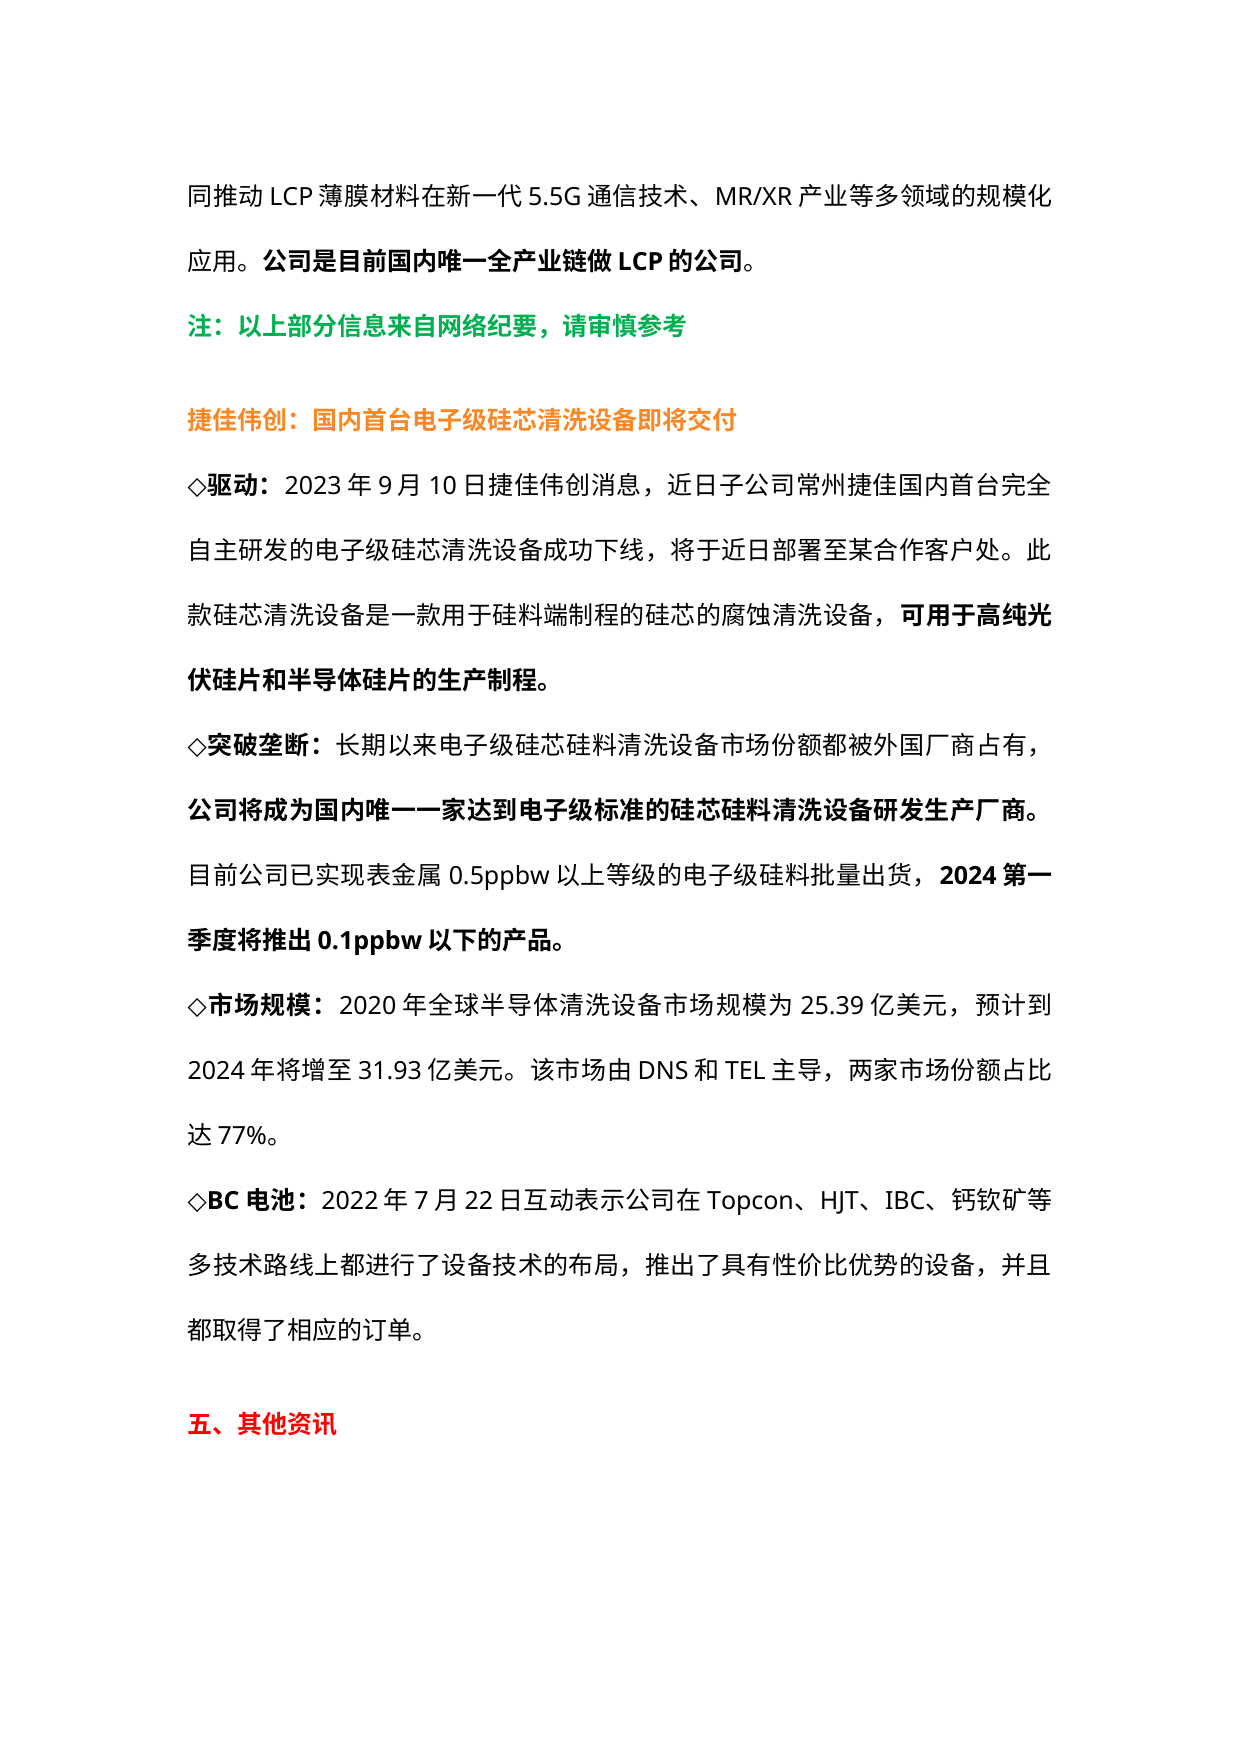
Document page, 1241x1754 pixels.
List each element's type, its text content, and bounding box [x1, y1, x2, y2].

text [187, 162, 1053, 357]
text 捷佳伟创：国内首台电子级硅芯清洗设备即将交付 ◇驱动：2023年9月10日捷佳伟创消息，近日子公司常州捷佳国内首台完全自主研发的电子级硅芯清洗设备成功下线，将于近日部署至某合作客户处。此款硅芯清洗设备是一款用于硅料端制程的硅芯的腐蚀清洗设备，可用于高纯光伏硅片和半导体硅片的生产制程。 ◇突破垄断：长期以来电子级硅芯硅料清洗设备市场份额都被外国厂商占有，公司将成为国内唯一一家达到电子级标准的硅芯硅料清洗设备研发生产厂商。目前公司已实现表金属0.5ppbw以上等级的电子级硅料批量出货，2024第一季度将推出0.1ppbw以下的产品。 ◇市场规模：2020年全球半导体清洗设备市场规模为25.39亿美元，预计到2024年将增至31.93亿美元。该市场由DNS和TEL主导，两家市场份额占比达77%。 ◇BC电池：2022年7月22日互动表示公司在Topcon、HJT、IBC、钙钦矿等多技术路线上都进行了设备技术的布局，推出了具有性价比优势的设备，并且都取得了相应的订单。 [187, 386, 1053, 1361]
text 五、其他资讯 [187, 1390, 1053, 1455]
